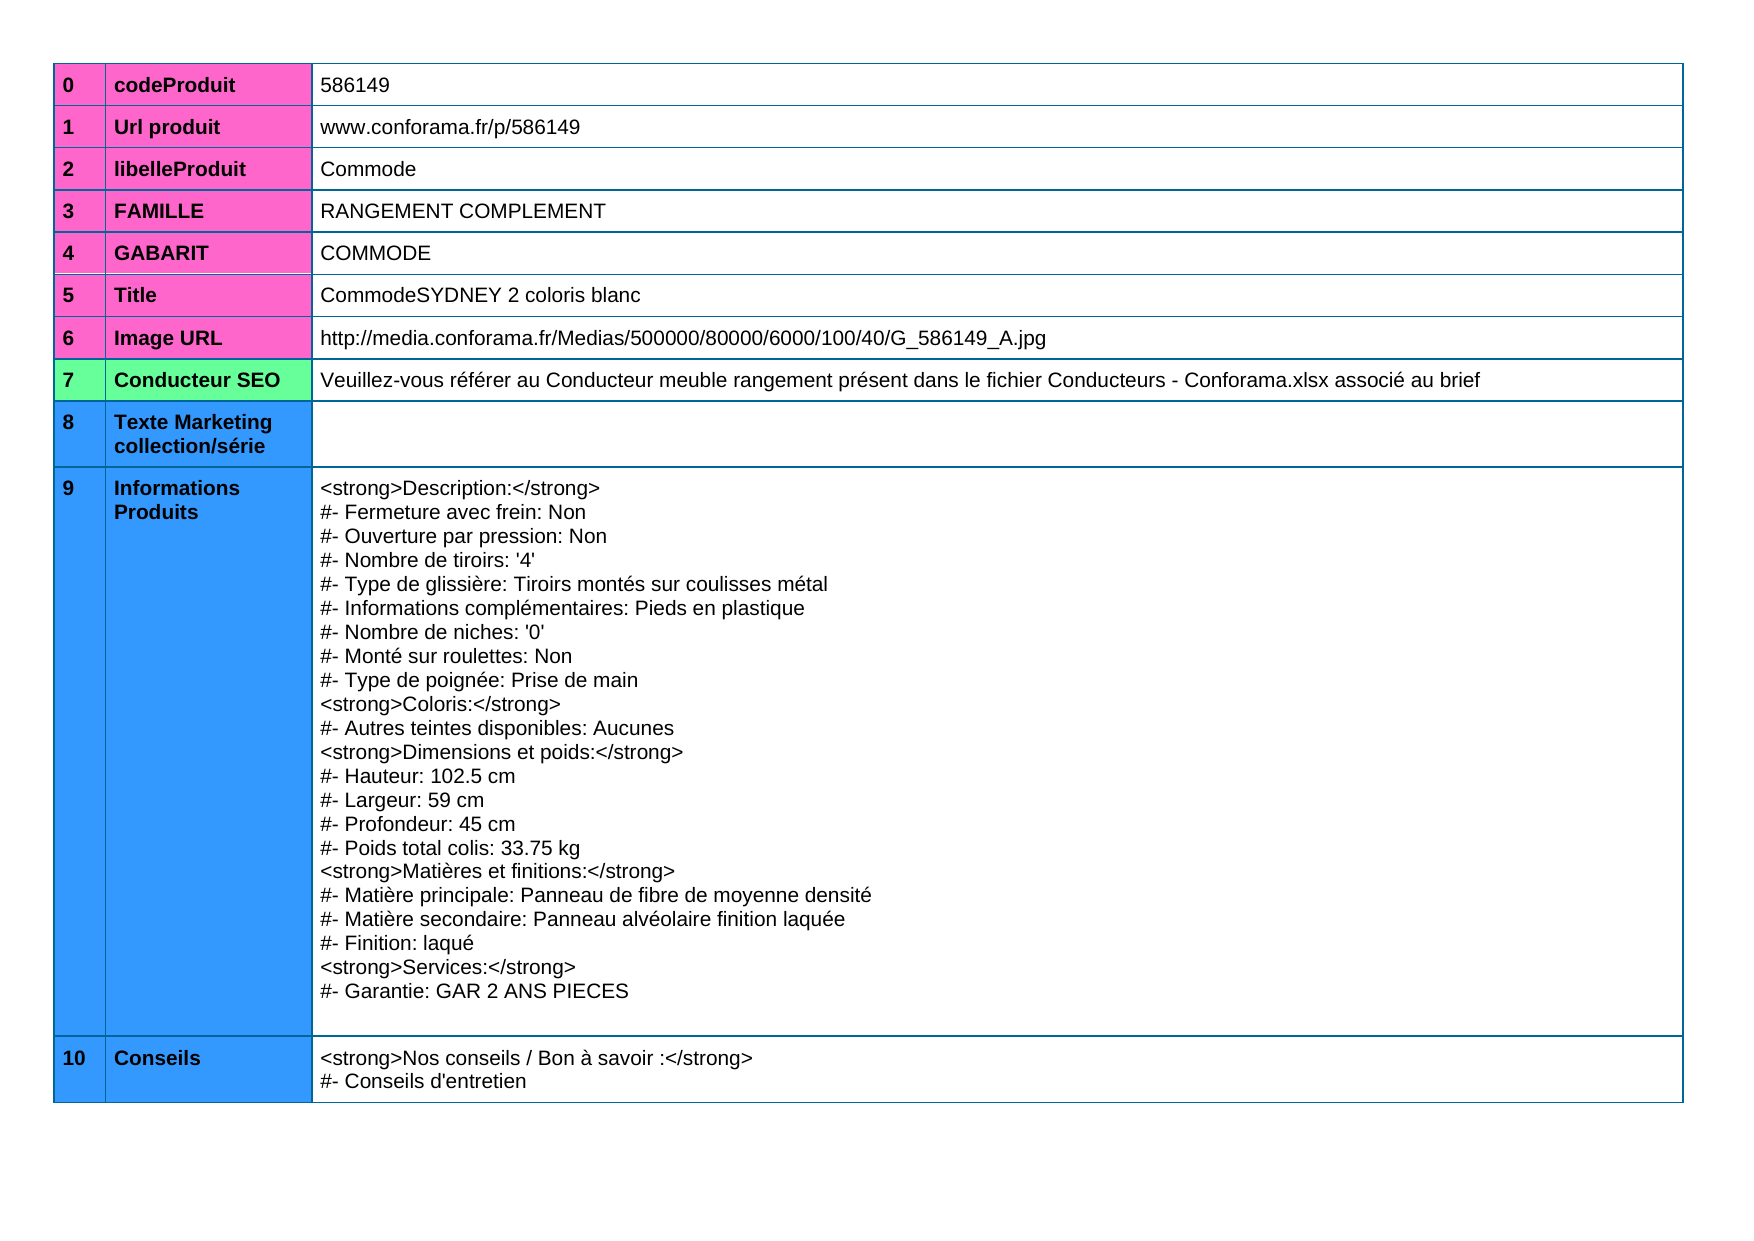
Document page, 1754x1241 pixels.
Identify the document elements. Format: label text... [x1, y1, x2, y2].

table_cell <strong>Nos conseils / Bon à savoir :</strong> #- Conseils d'entretien [313, 1037, 1682, 1102]
table_header 586149 [313, 64, 1682, 105]
table_cell 9 [55, 468, 105, 1035]
table_cell libelleProduit [106, 148, 311, 189]
table_cell <strong>Description:</strong> #- Fermeture avec frein: Non #- Ouverture par pression: Non #- Nombre de tiroirs: '4' #- Type de glissière: Tiroirs montés sur coulisses métal #- Informations complémentaires: Pieds en plastique #- Nombre de niches: '0' #- Monté sur roulettes: Non #- Type de poignée: Prise de main <strong>Coloris:</strong> #- Autres teintes disponibles: Aucunes <strong>Dimensions et poids:</strong> #- Hauteur: 102.5 cm #- Largeur: 59 cm #- Profondeur: 45 cm #- Poids total colis: 33.75 kg <strong>Matières et finitions:</strong> #- Matière principale: Panneau de fibre de moyenne densité #- Matière secondaire: Panneau alvéolaire finition laquée #- Finition: laqué <strong>Services:</strong> #- Garantie: GAR 2 ANS PIECES [313, 468, 1682, 1035]
table_cell 1 [55, 106, 105, 147]
table_header 0 [55, 64, 105, 105]
table_cell 6 [55, 317, 105, 358]
table_cell 8 [55, 402, 105, 466]
table_cell http://media.conforama.fr/Medias/500000/80000/6000/100/40/G_586149_A.jpg [313, 317, 1682, 358]
table_cell Image URL [106, 317, 311, 358]
table_cell Texte Marketing collection/série [106, 402, 311, 466]
table_header codeProduit [106, 64, 311, 105]
table_cell 5 [55, 275, 105, 316]
table_cell Veuillez-vous référer au Conducteur meuble rangement présent dans le fichier Conducteurs - Conforama.xlsx associé au brief [313, 360, 1682, 400]
table_cell RANGEMENT COMPLEMENT [313, 191, 1682, 231]
table_cell Url produit [106, 106, 311, 147]
table_cell FAMILLE [106, 191, 311, 231]
table_cell CommodeSYDNEY 2 coloris blanc [313, 275, 1682, 316]
table_cell Conducteur SEO [106, 360, 311, 400]
table_cell 2 [55, 148, 105, 189]
table_cell Title [106, 275, 311, 316]
table_cell GABARIT [106, 233, 311, 273]
table_cell [313, 402, 1682, 466]
table_cell 4 [55, 233, 105, 273]
table_cell 10 [55, 1037, 105, 1102]
table_cell Commode [313, 148, 1682, 189]
table_cell 7 [55, 360, 105, 400]
table_cell Conseils [106, 1037, 311, 1102]
table_cell www.conforama.fr/p/586149 [313, 106, 1682, 147]
table_cell 3 [55, 191, 105, 231]
table_cell Informations Produits [106, 468, 311, 1035]
table_cell COMMODE [313, 233, 1682, 273]
